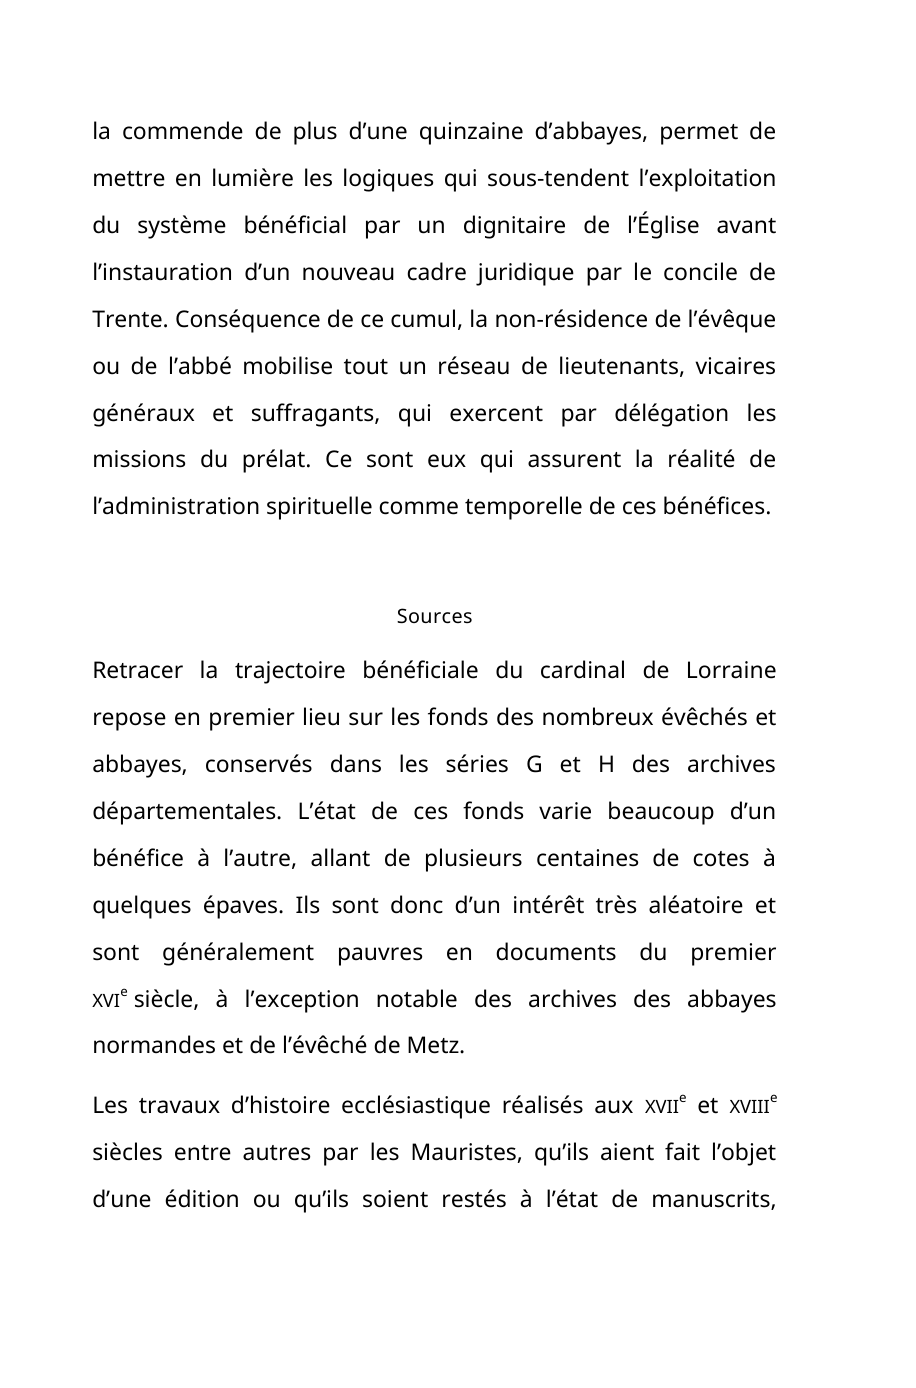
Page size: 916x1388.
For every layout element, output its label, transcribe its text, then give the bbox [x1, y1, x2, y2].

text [92, 115, 777, 521]
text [92, 1089, 777, 1214]
text Retracer la trajectoire bénéficiale du cardinal de Lorraine repose en premier lieu sur les fonds des nombreux évêchés et abbayes, conservés dans les séries G et H des archives départementales. L’état de ces fonds varie beaucoup d’un bénéfice à l’autre, allant de plusieurs centaines de cotes à quelques épaves. Ils sont donc d’un intérêt très aléatoire et sont généralement pauvres en documents du premier xvie siècle, à l’exception notable des archives des abbayes normandes et de l’évêché de Metz. [92, 654, 777, 1061]
text Sources [92, 602, 777, 629]
